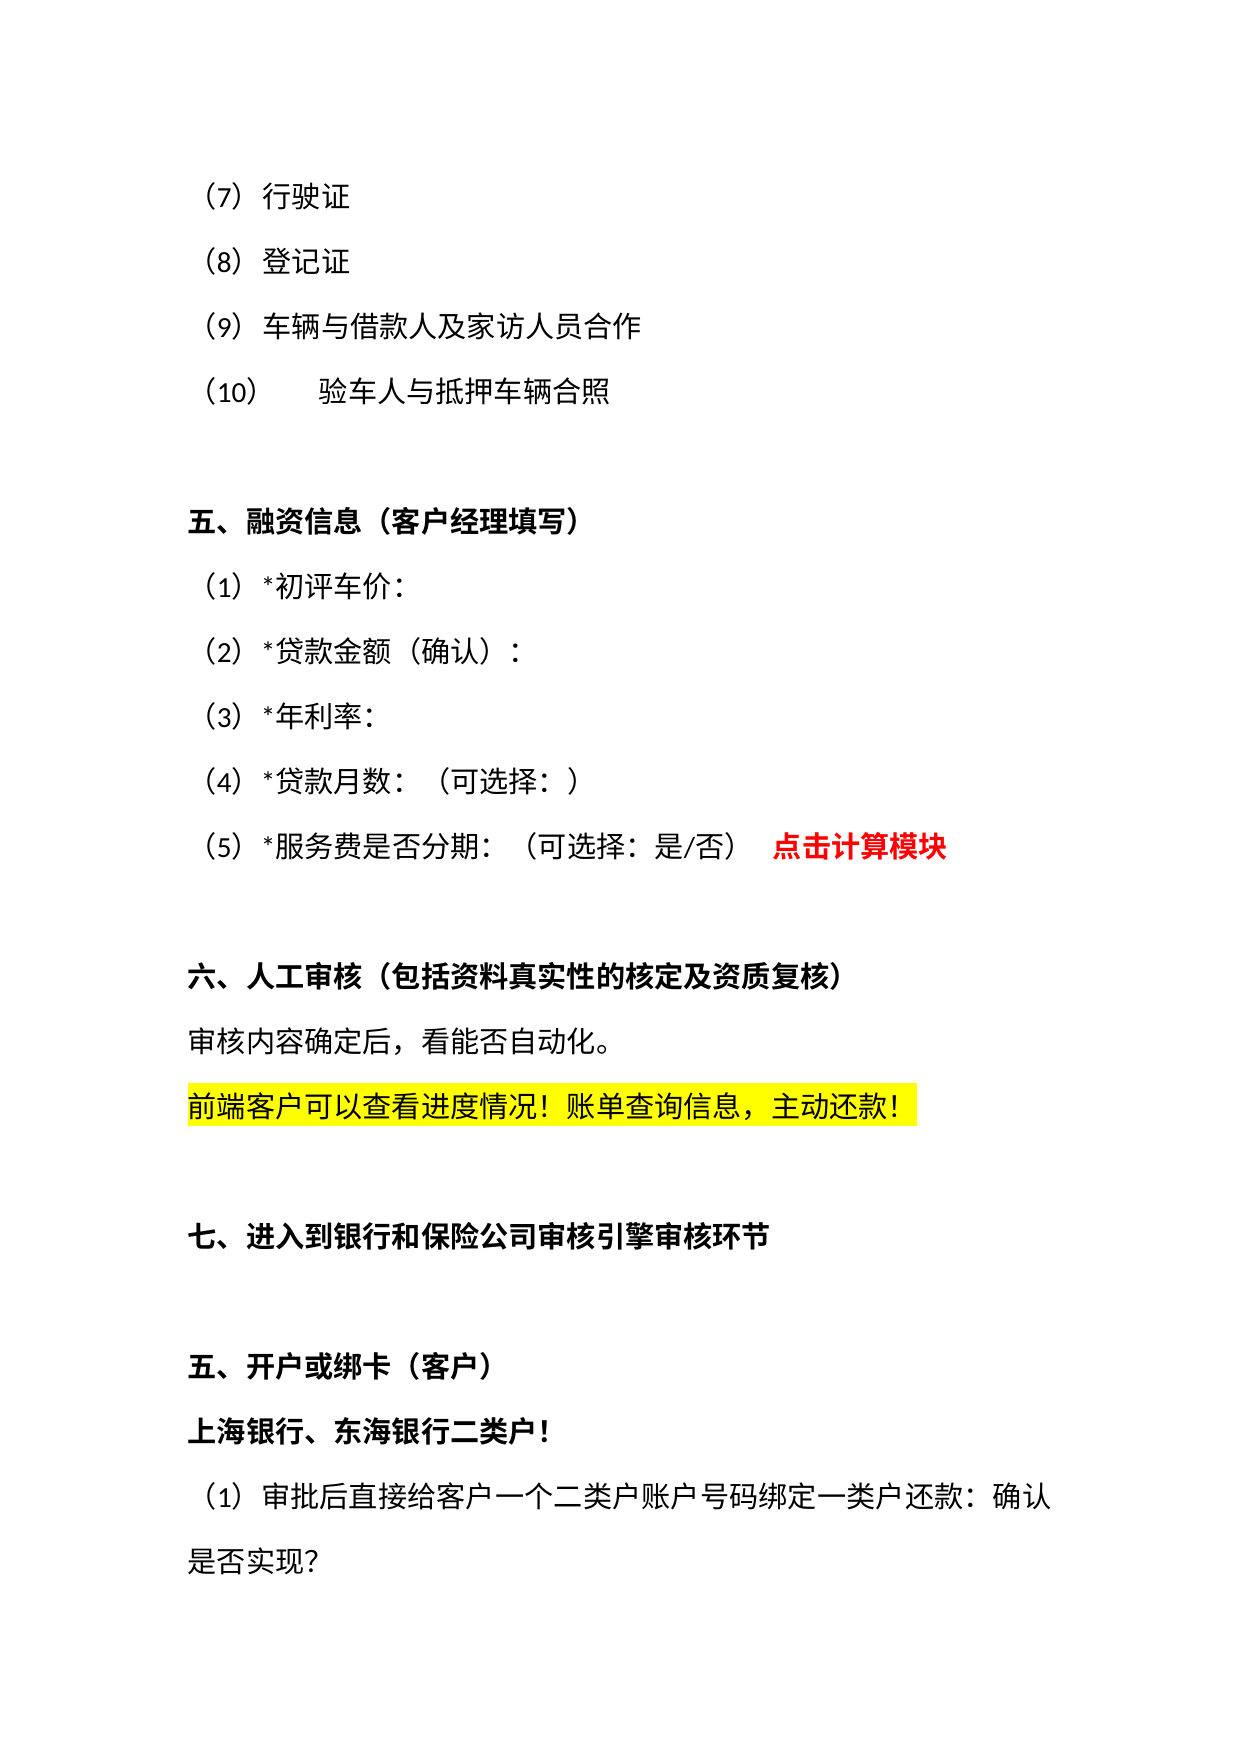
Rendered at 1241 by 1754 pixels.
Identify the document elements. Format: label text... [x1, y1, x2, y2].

text 七、进入到银行和保险公司审核引擎审核环节 [187, 1202, 1053, 1267]
text （2）*贷款金额（确认）： [187, 617, 1053, 682]
text 五、融资信息（客户经理填写） [187, 487, 1053, 552]
text （4）*贷款月数：（可选择：） [187, 747, 1053, 812]
text 六、人工审核（包括资料真实性的核定及资质复核） [187, 942, 1053, 1007]
text （5）*服务费是否分期：（可选择：是/否） 点击计算模块 [187, 812, 1053, 877]
text 上海银行、东海银行二类户！ [187, 1397, 1053, 1462]
text （1）*初评车价： [187, 552, 1053, 617]
text 前端客户可以查看进度情况！账单查询信息，主动还款！ [187, 1072, 1053, 1137]
list 登记证 [187, 227, 1053, 292]
text （1）审批后直接给客户一个二类户账户号码绑定一类户还款：确认是否实现？ [187, 1462, 1053, 1592]
text 审核内容确定后，看能否自动化。 [187, 1007, 1053, 1072]
text （3）*年利率： [187, 682, 1053, 747]
list 车辆与借款人及家访人员合作 [187, 292, 1053, 357]
text 五、开户或绑卡（客户） [187, 1332, 1053, 1397]
list 验车人与抵押车辆合照 [187, 357, 1053, 422]
list 行驶证 [187, 162, 1053, 227]
